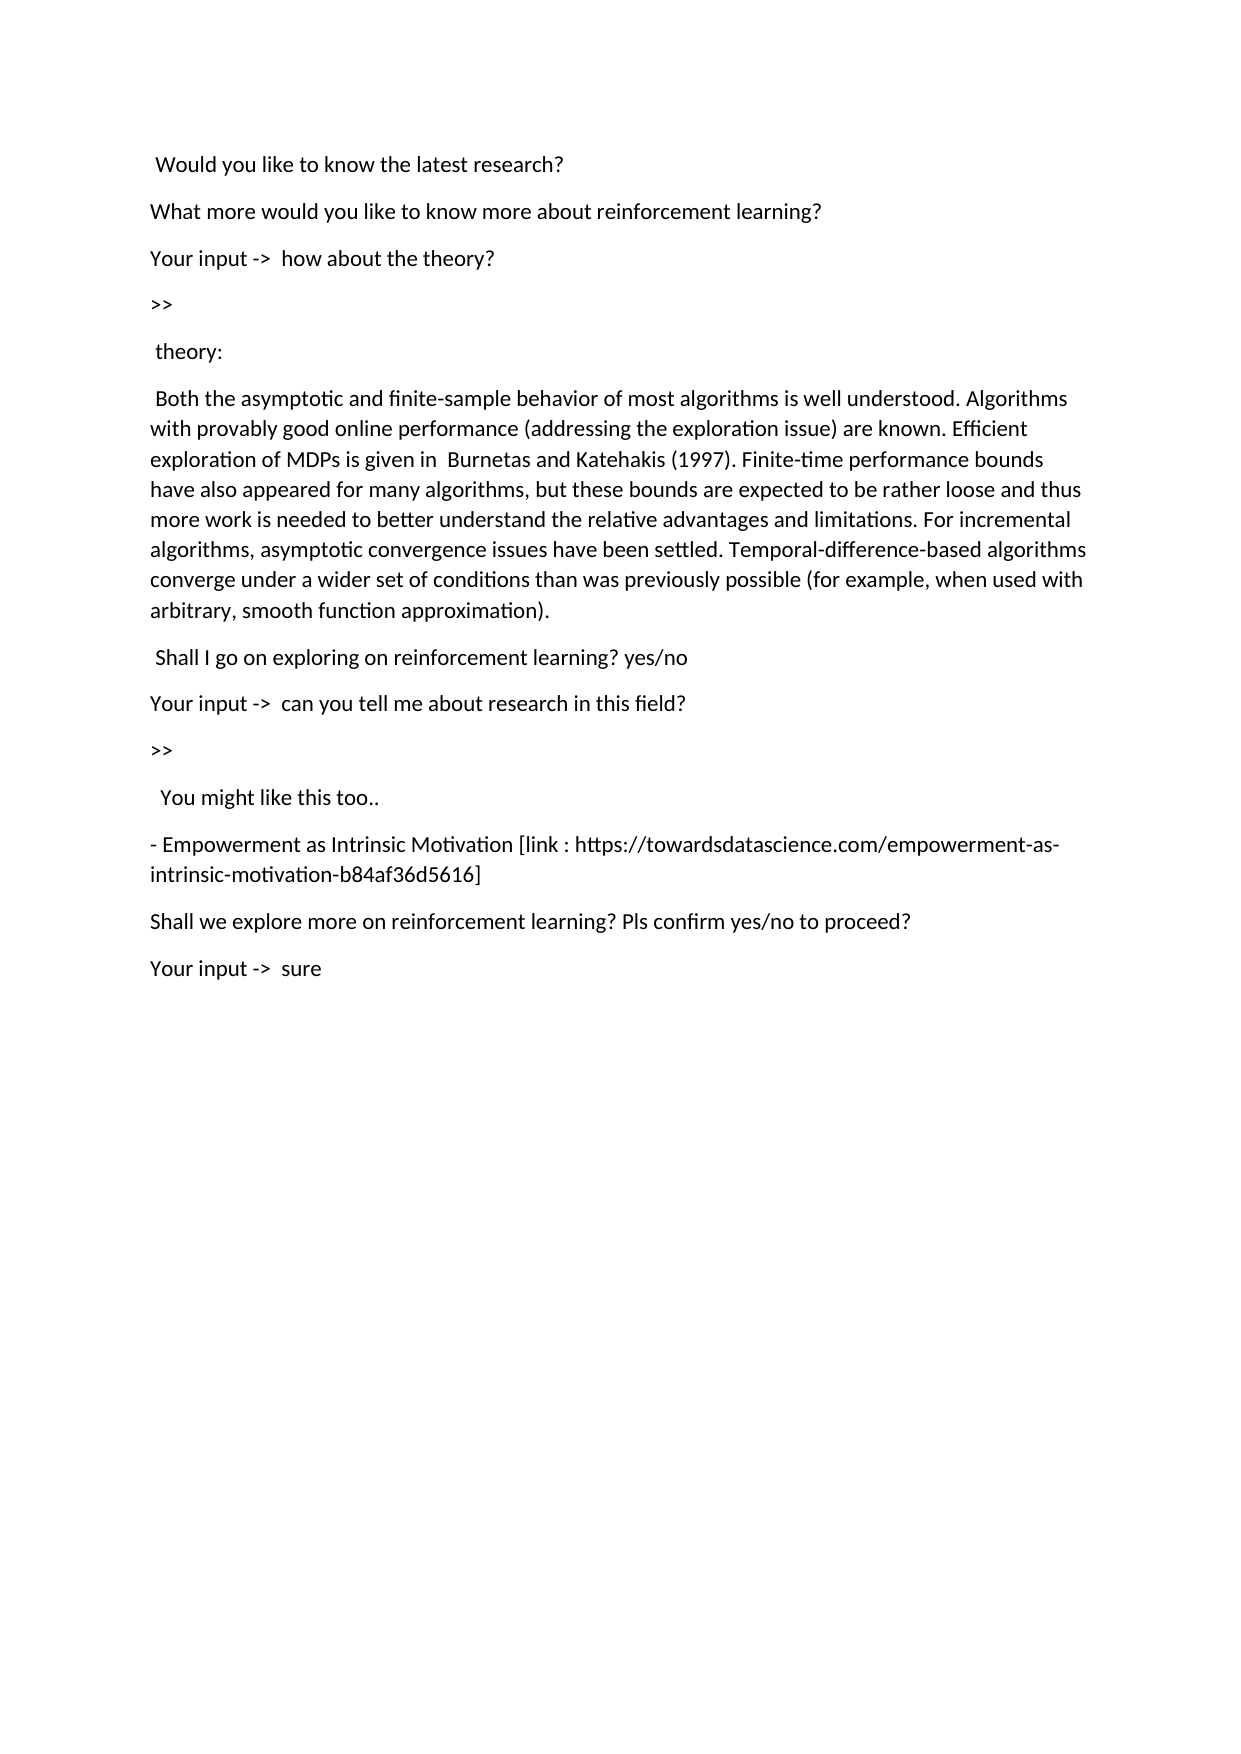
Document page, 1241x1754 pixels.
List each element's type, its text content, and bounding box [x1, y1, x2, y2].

text Would you like to know the latest research? [150, 150, 1090, 178]
text theory: [150, 337, 1090, 366]
text Shall we explore more on reinforcement learning? Pls confirm yes/no to proceed? [150, 907, 1090, 935]
text Shall I go on exploring on reinforcement learning? yes/no [150, 643, 1090, 671]
text Both the asymptotic and finite-sample behavior of most algorithms is well understood. Algorithms with provably good online performance (addressing the exploration issue) are known. Efficient exploration of MDPs is given in Burnetas and Katehakis (1997). Finite-time performance bounds have also appeared for many algorithms, but these bounds are expected to be rather loose and thus more work is needed to better understand the relative advantages and limitations. For incremental algorithms, asymptotic convergence issues have been settled. Temporal-difference-based algorithms converge under a wider set of conditions than was previously possible (for example, when used with arbitrary, smooth function approximation). [150, 384, 1090, 624]
text >> [150, 736, 1090, 764]
text - Empowerment as Intrinsic Motivation [link : https://towardsdatascience.com/empowerment-as-intrinsic-motivation-b84af36d5616] [150, 830, 1090, 888]
text What more would you like to know more about reinforcement learning? [150, 197, 1090, 225]
text Your input -> can you tell me about research in this field? [150, 689, 1090, 718]
text Your input -> how about the theory? [150, 244, 1090, 272]
text Your input -> sure [150, 954, 1090, 982]
text >> [150, 291, 1090, 319]
text You might like this too.. [150, 783, 1090, 811]
